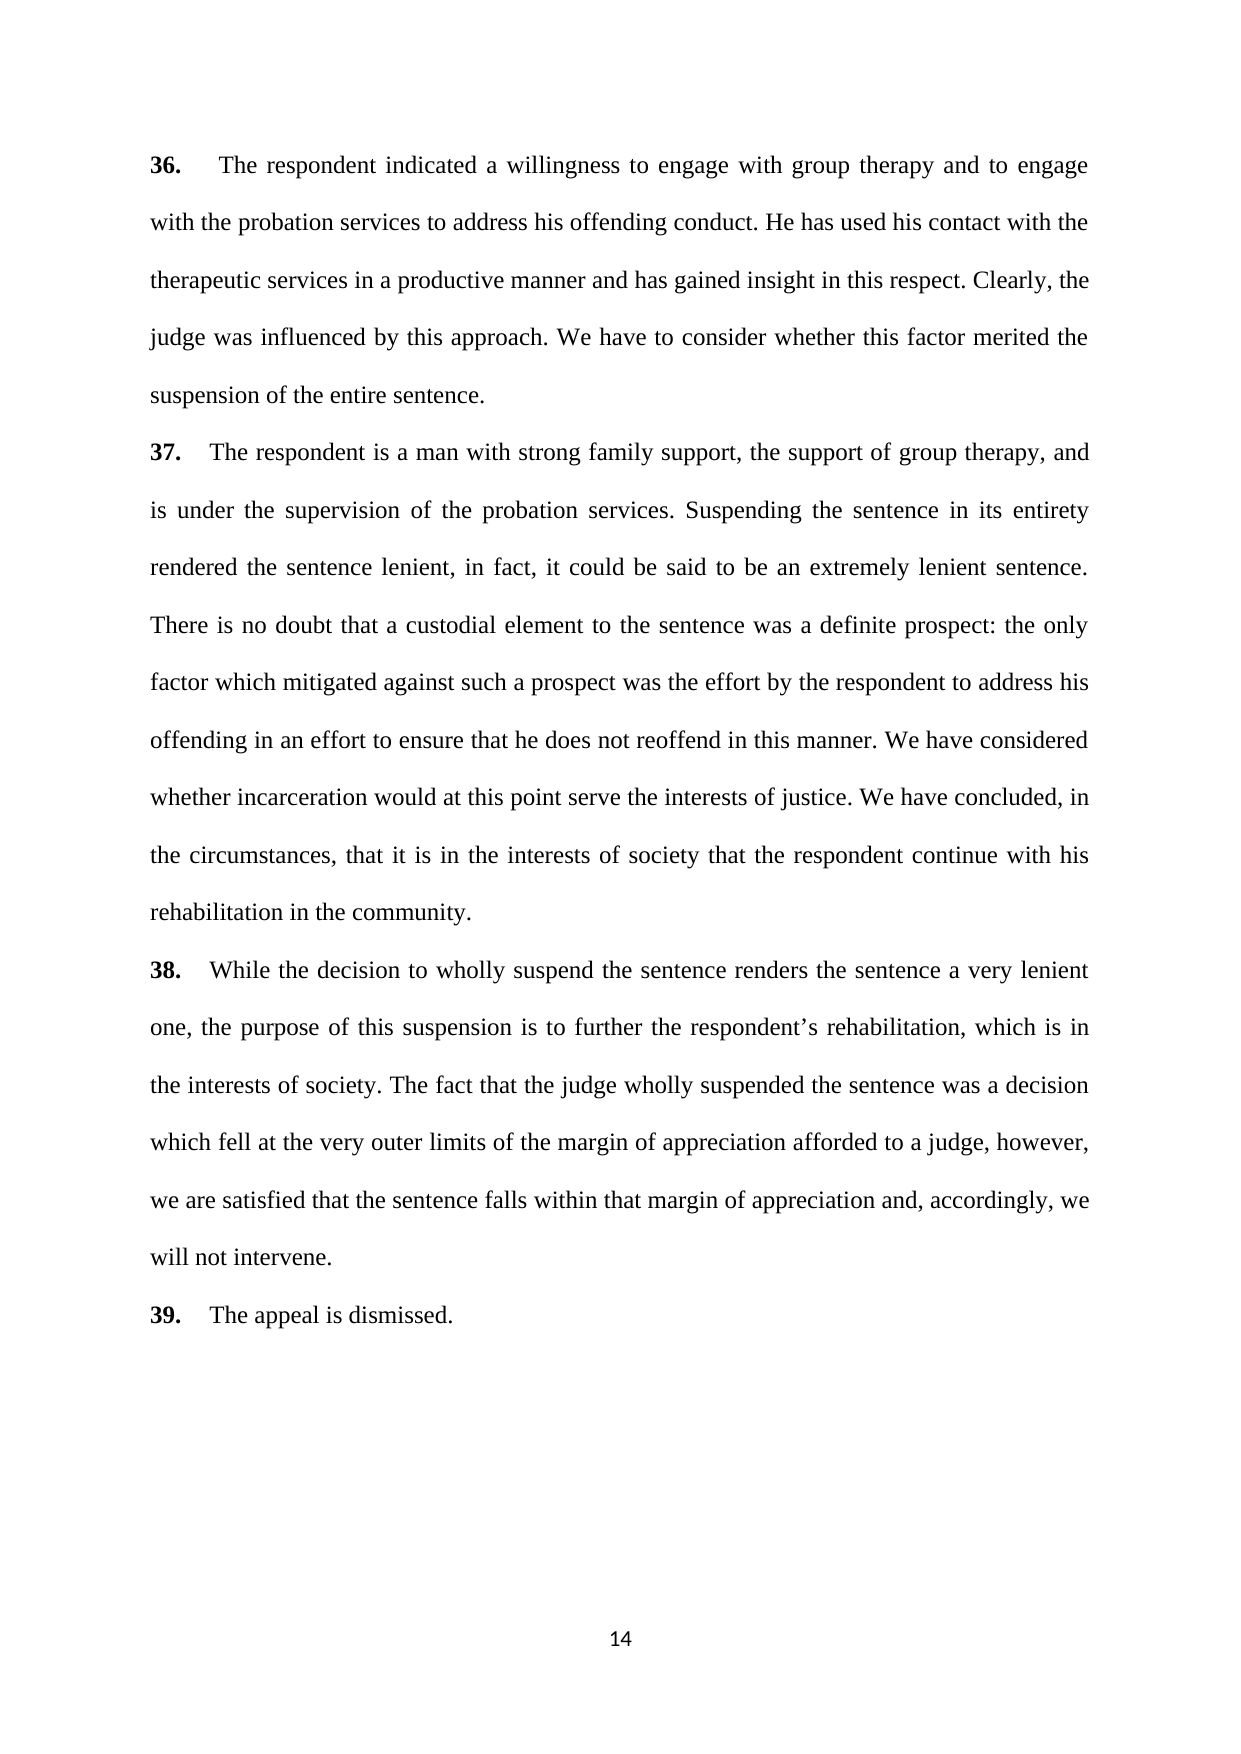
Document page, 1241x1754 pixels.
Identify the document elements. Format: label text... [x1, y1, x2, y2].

list The appeal is dismissed. [150, 1300, 1090, 1329]
list The respondent is a man with strong family support, the support of group therapy, and is under the supervision of the probation services. Suspending the sentence in its entirety rendered the sentence lenient, in fact, it could be said to be an extremely lenient sentence. There is no doubt that a custodial element to the sentence was a definite prospect: the only factor which mitigated against such a prospect was the effort by the respondent to address his offending in an effort to ensure that he does not reoffend in this manner. We have considered whether incarceration would at this point serve the interests of justice. We have concluded, in the circumstances, that it is in the interests of society that the respondent continue with his rehabilitation in the community. [150, 437, 1090, 926]
list While the decision to wholly suspend the sentence renders the sentence a very lenient one, the purpose of this suspension is to further the respondent’s rehabilitation, which is in the interests of society. The fact that the judge wholly suspended the sentence was a decision which fell at the very outer limits of the margin of appreciation afforded to a judge, however, we are satisfied that the sentence falls within that margin of appreciation and, accordingly, we will not intervene. [150, 955, 1090, 1271]
list The respondent indicated a willingness to engage with group therapy and to engage with the probation services to address his offending conduct. He has used his contact with the therapeutic services in a productive manner and has gained insight in this respect. Clearly, the judge was influenced by this approach. We have to consider whether this factor merited the suspension of the entire sentence. [150, 150, 1090, 409]
